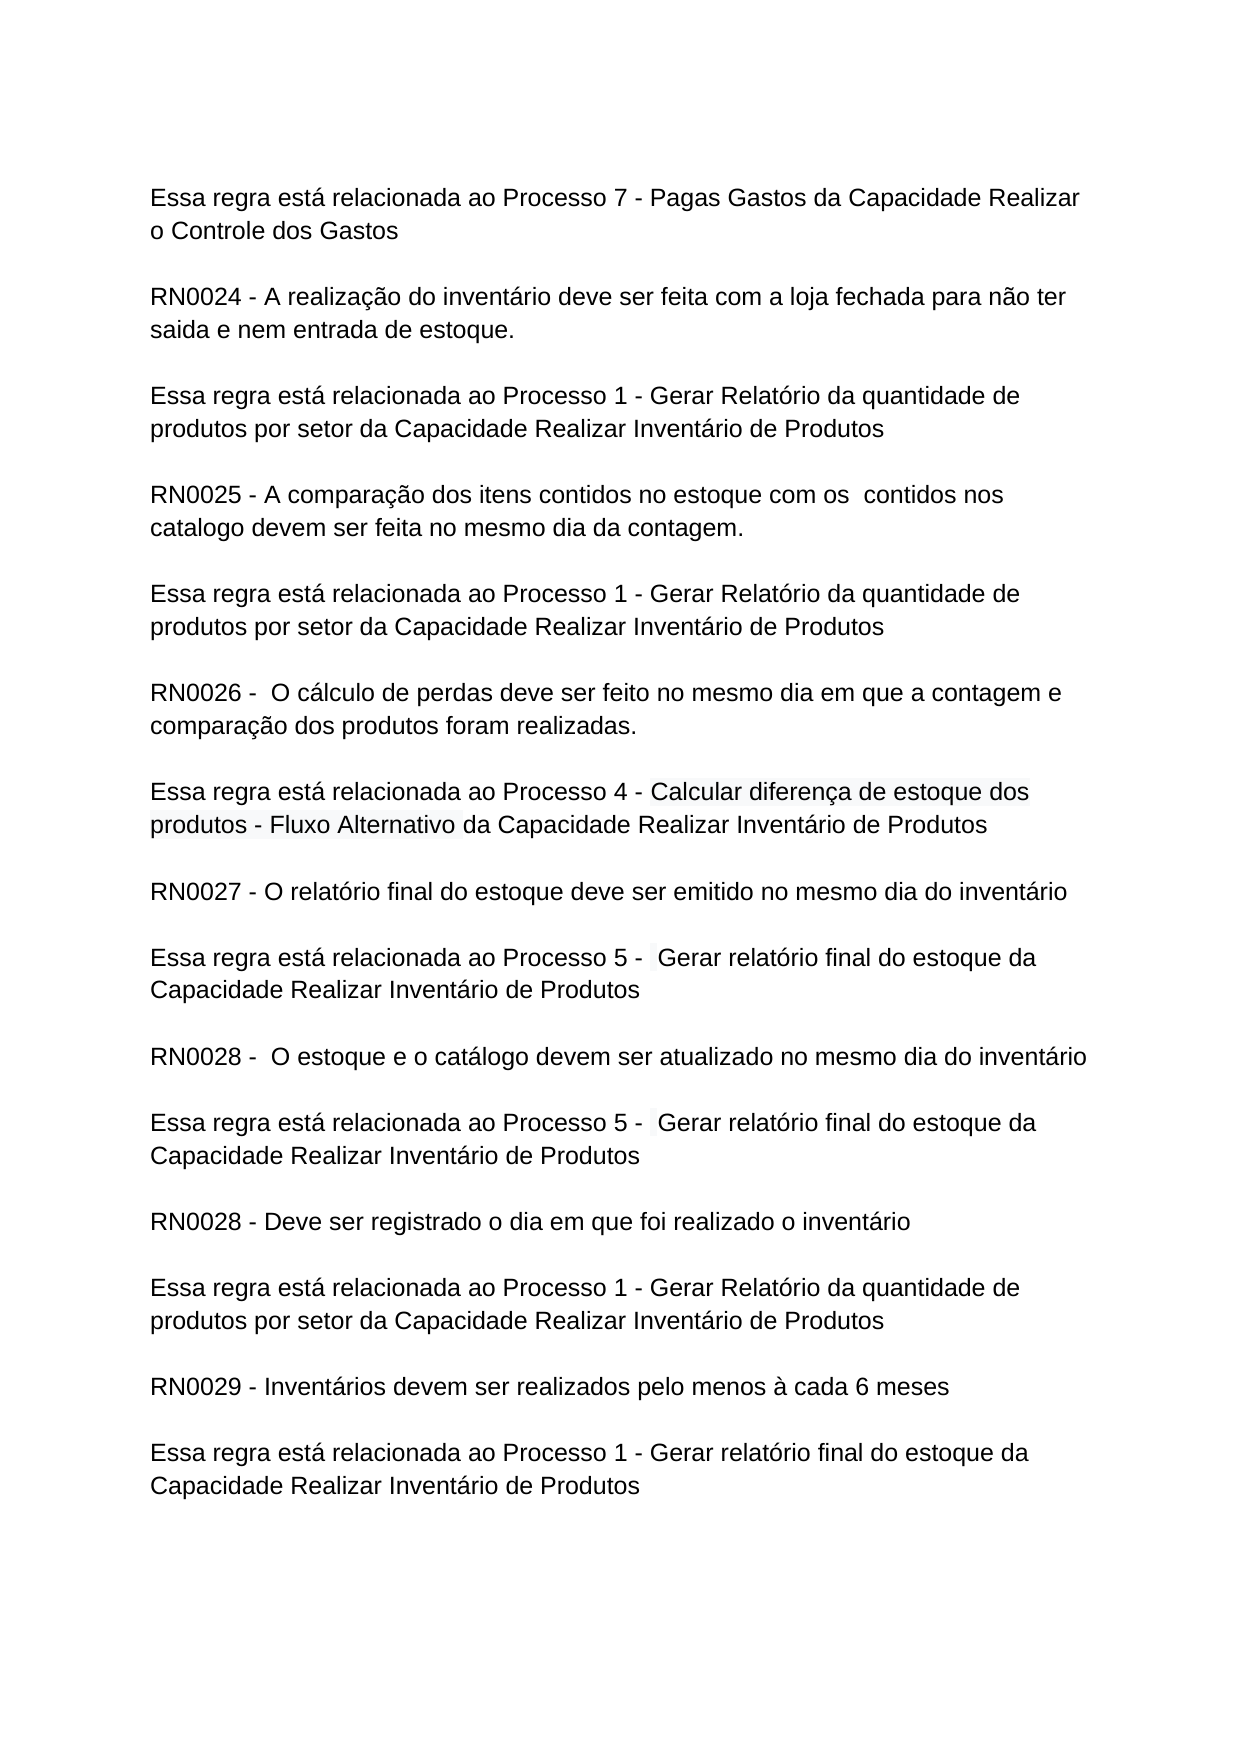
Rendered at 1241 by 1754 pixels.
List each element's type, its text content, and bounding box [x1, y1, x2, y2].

text Essa regra está relacionada ao Processo 5 - Gerar relatório final do estoque da Capacidade Realizar Inventário de Produtos [150, 1108, 1090, 1169]
text Essa regra está relacionada ao Processo 1 - Gerar Relatório da quantidade de produtos por setor da Capacidade Realizar Inventário de Produtos [150, 579, 1090, 641]
text RN0028 - Deve ser registrado o dia em que foi realizado o inventário [150, 1207, 1090, 1235]
text Essa regra está relacionada ao Processo 1 - Gerar Relatório da quantidade de produtos por setor da Capacidade Realizar Inventário de Produtos [150, 381, 1090, 443]
text RN0024 - A realização do inventário deve ser feita com a loja fechada para não ter saida e nem entrada de estoque. [150, 282, 1090, 344]
text Essa regra está relacionada ao Processo 5 - Gerar relatório final do estoque da Capacidade Realizar Inventário de Produtos [150, 942, 1090, 1004]
text Essa regra está relacionada ao Processo 1 - Gerar relatório final do estoque da Capacidade Realizar Inventário de Produtos [150, 1438, 1090, 1499]
text Essa regra está relacionada ao Processo 4 - Calcular diferença de estoque dos produtos - Fluxo Alternativo da Capacidade Realizar Inventário de Produtos [150, 777, 1090, 839]
text Essa regra está relacionada ao Processo 7 - Pagas Gastos da Capacidade Realizar o Controle dos Gastos [150, 183, 1090, 245]
text RN0028 - O estoque e o catálogo devem ser atualizado no mesmo dia do inventário [150, 1042, 1090, 1070]
text Essa regra está relacionada ao Processo 1 - Gerar Relatório da quantidade de produtos por setor da Capacidade Realizar Inventário de Produtos [150, 1273, 1090, 1334]
text RN0025 - A comparação dos itens contidos no estoque com os contidos nos catalogo devem ser feita no mesmo dia da contagem. [150, 480, 1090, 542]
text RN0027 - O relatório final do estoque deve ser emitido no mesmo dia do inventário [150, 876, 1090, 905]
text RN0026 - O cálculo de perdas deve ser feito no mesmo dia em que a contagem e comparação dos produtos foram realizadas. [150, 678, 1090, 740]
text RN0029 - Inventários devem ser realizados pelo menos à cada 6 meses [150, 1372, 1090, 1401]
